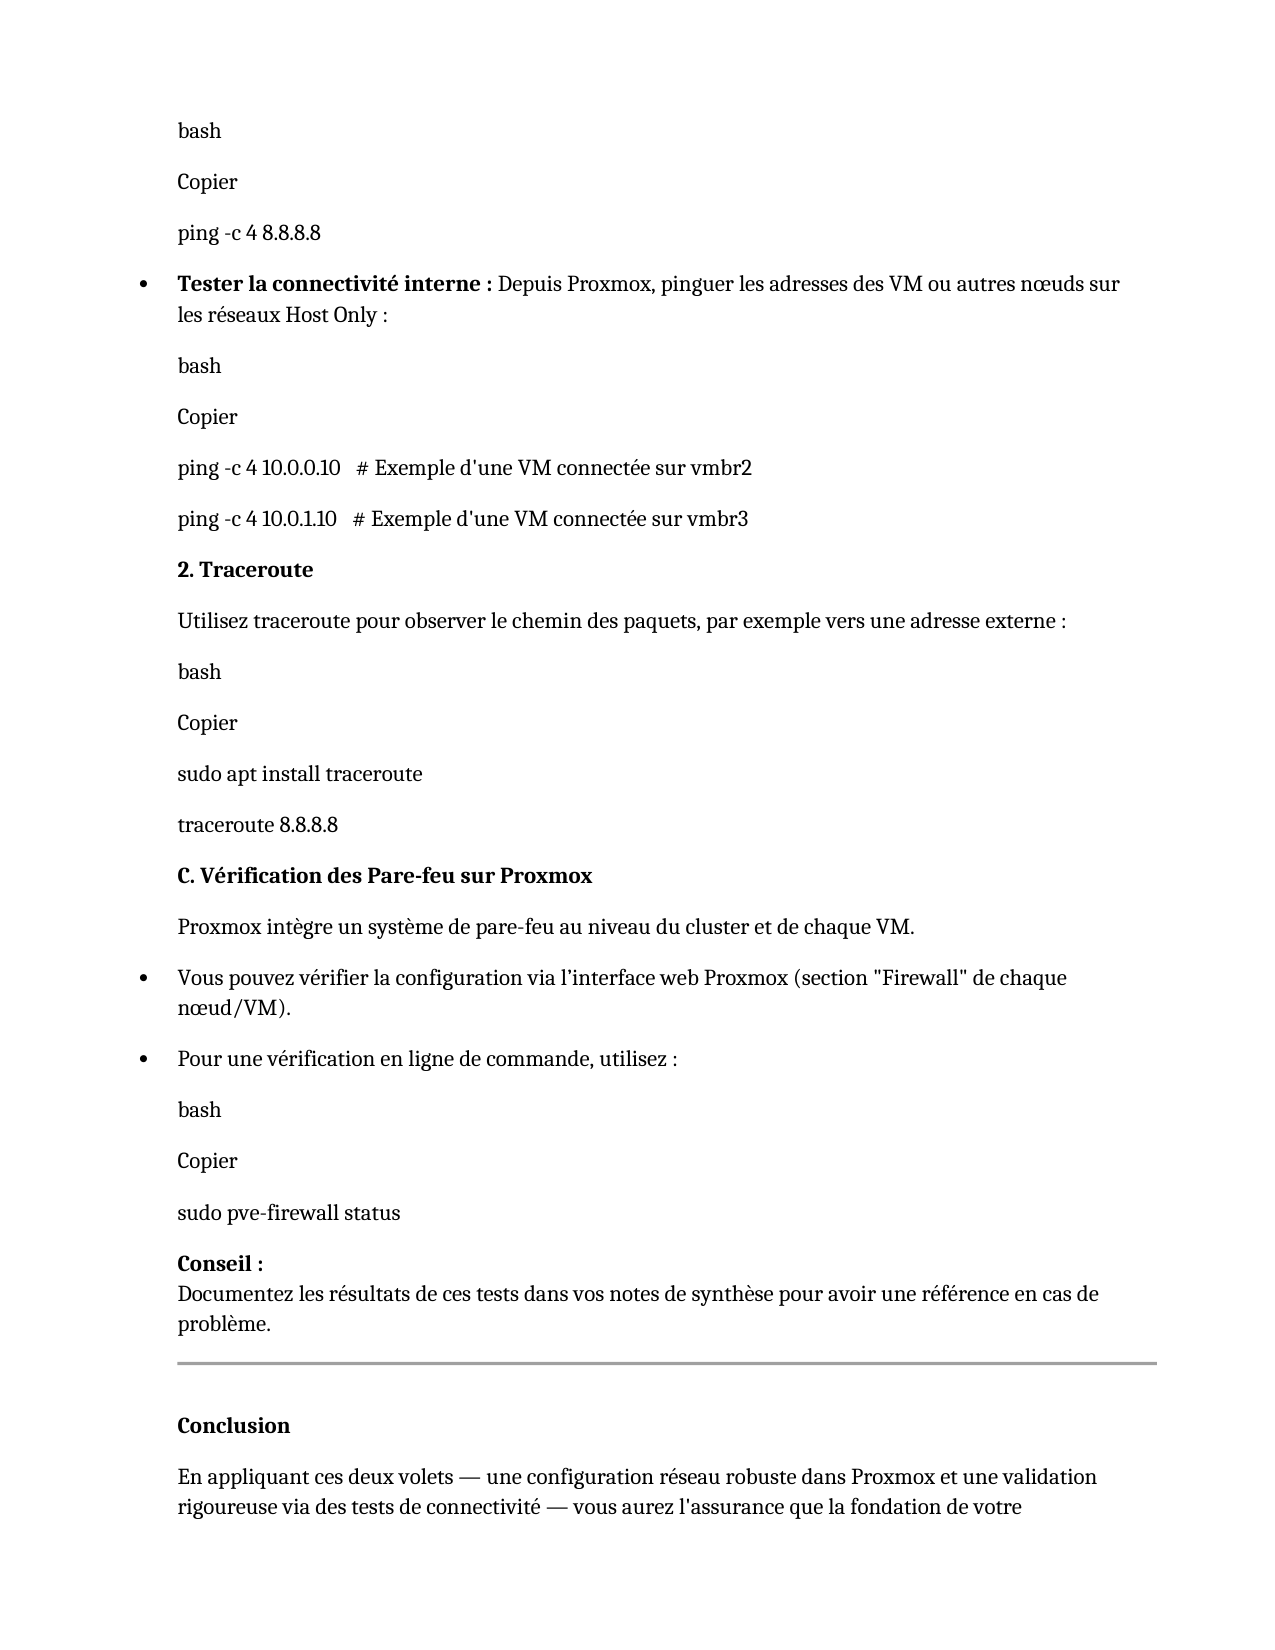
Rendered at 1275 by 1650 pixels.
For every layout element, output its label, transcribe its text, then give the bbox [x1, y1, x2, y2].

text Copier [177, 169, 1127, 196]
text bash [177, 1097, 1127, 1124]
list Vous pouvez vérifier la configuration via l’interface web Proxmox (section "Firewall" de chaque nœud/VM). [140, 965, 1127, 1022]
text Conseil : Documentez les résultats de ces tests dans vos notes de synthèse pour avoir une référence en cas de problème. [177, 1250, 1127, 1337]
text Copier [177, 710, 1127, 736]
text ping -c 4 10.0.0.10 # Exemple d'une VM connectée sur vmbr2 [177, 454, 1127, 481]
text sudo pve-firewall status [177, 1199, 1127, 1226]
text ping -c 4 10.0.1.10 # Exemple d'une VM connectée sur vmbr3 [177, 506, 1127, 532]
text bash [177, 659, 1127, 685]
text ping -c 4 8.8.8.8 [177, 220, 1127, 247]
list Pour une vérification en ligne de commande, utilisez : [140, 1046, 1127, 1073]
text sudo apt install traceroute [177, 761, 1127, 787]
text Proxmox intègre un système de pare-feu au niveau du cluster et de chaque VM. [177, 914, 1127, 940]
text bash [177, 352, 1127, 379]
text C. Vérification des Pare-feu sur Proxmox [177, 863, 1127, 889]
text traceroute 8.8.8.8 [177, 812, 1127, 838]
text Copier [177, 1148, 1127, 1175]
list Tester la connectivité interne : Depuis Proxmox, pinguer les adresses des VM ou autres nœuds sur les réseaux Host Only : [140, 271, 1127, 328]
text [177, 1464, 1127, 1521]
text Conclusion [177, 1413, 1127, 1439]
text Copier [177, 403, 1127, 430]
text bash [177, 118, 1127, 144]
text Utilisez traceroute pour observer le chemin des paquets, par exemple vers une adresse externe : [177, 608, 1127, 634]
text 2. Traceroute [177, 557, 1127, 583]
